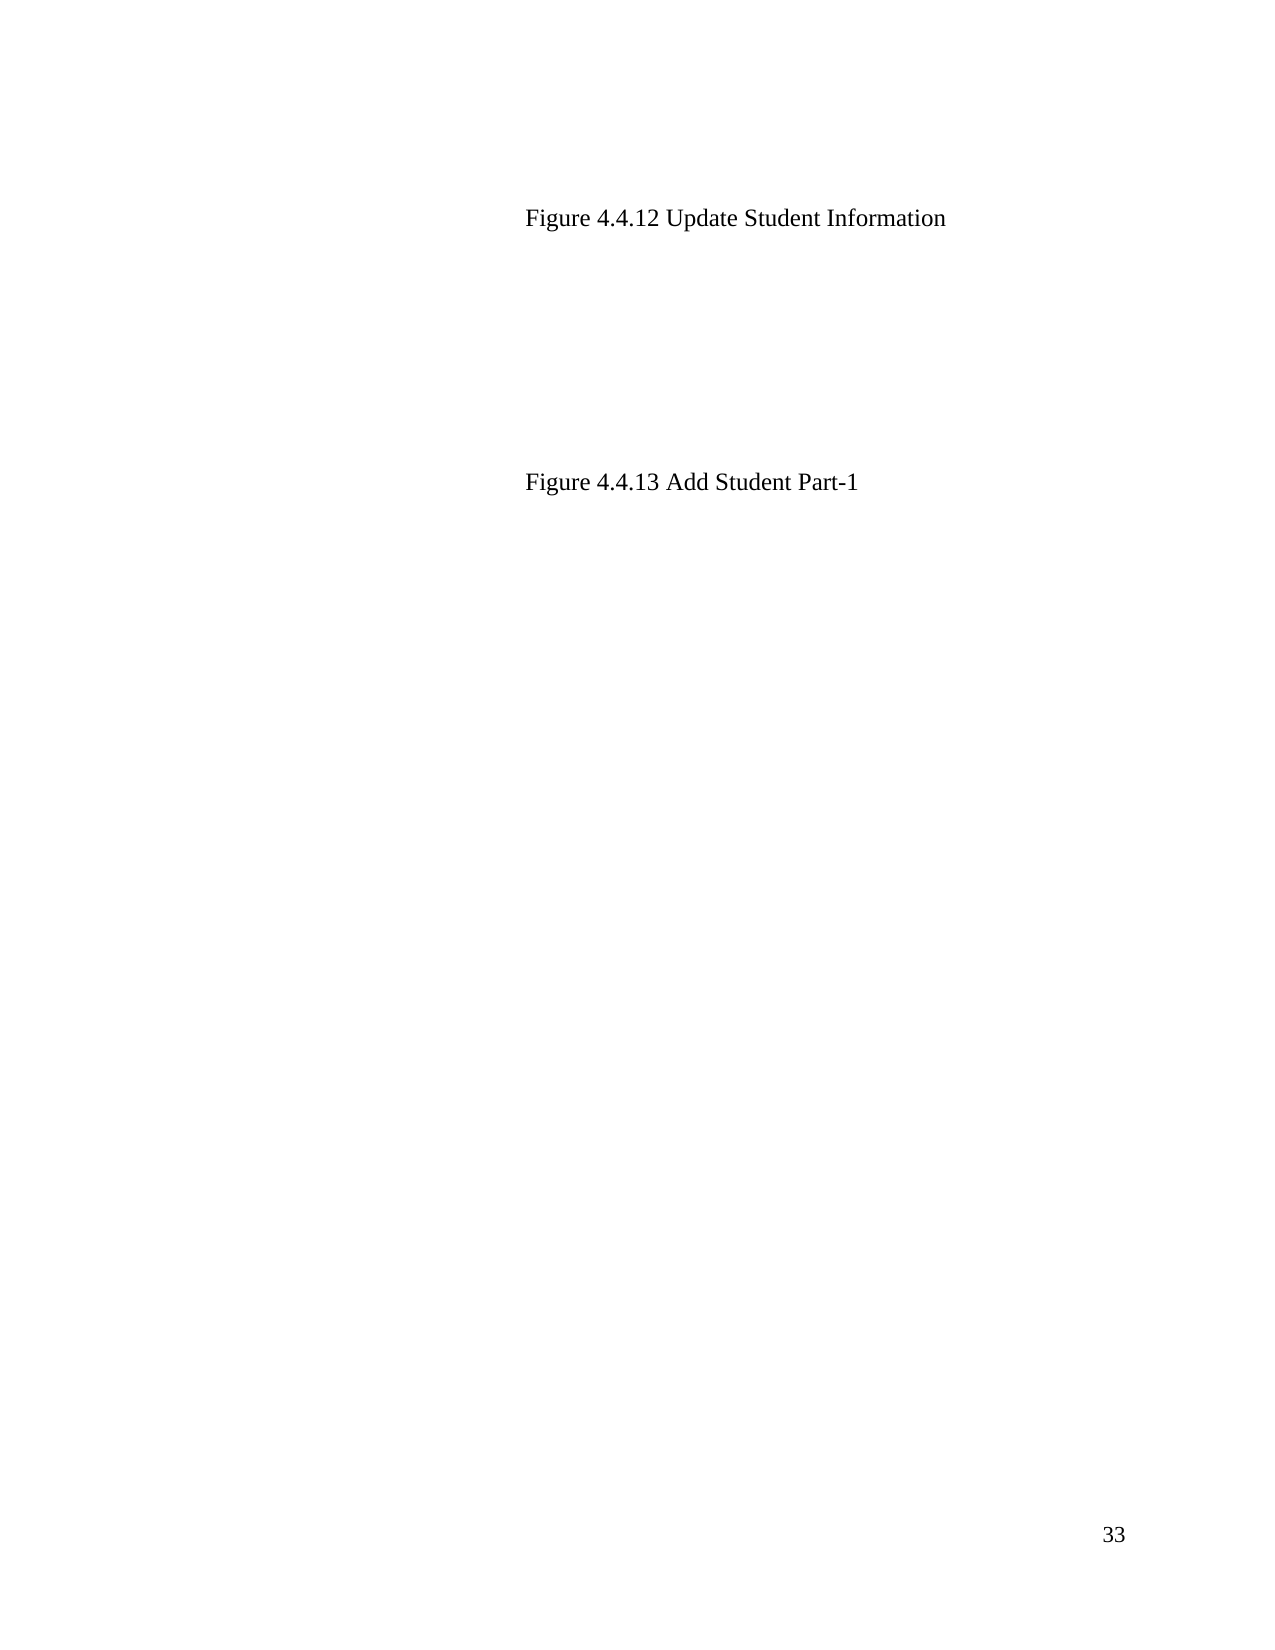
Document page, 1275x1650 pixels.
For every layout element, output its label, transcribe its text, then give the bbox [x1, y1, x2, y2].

text Figure 4.4.12 Update Student Information [525, 203, 1225, 232]
text Figure 4.4.13 Add Student Part-1 [525, 467, 1225, 495]
